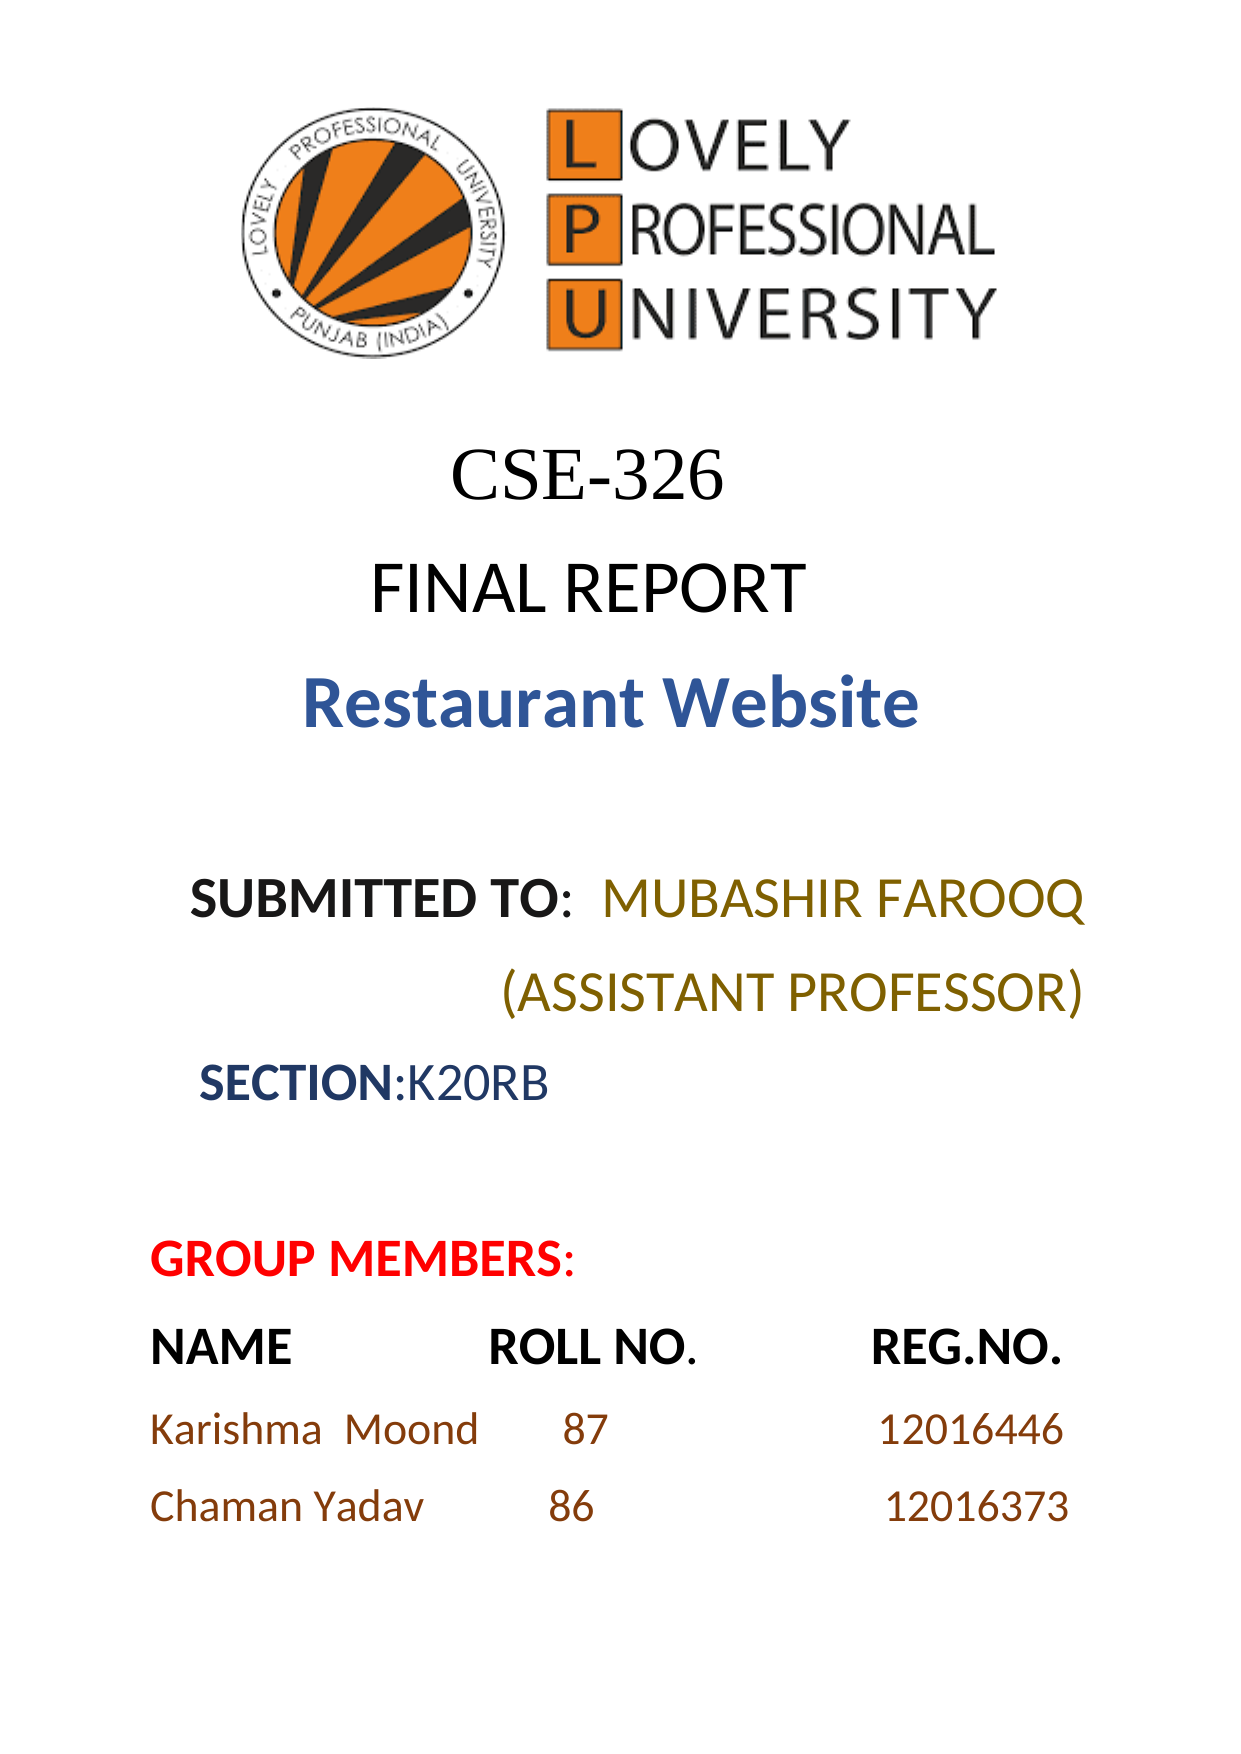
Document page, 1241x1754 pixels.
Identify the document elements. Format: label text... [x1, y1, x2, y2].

text (ASSISTANT PROFESSOR) [150, 954, 1090, 1026]
text FINAL REPORT [150, 539, 1090, 631]
text GROUP MEMBERS: [150, 1224, 1090, 1290]
text CSE-326 [150, 429, 1090, 516]
text NAME ROLL NO. REG.NO. [150, 1312, 1090, 1378]
text SECTION:K20RB [150, 1048, 1090, 1114]
text Karishma Moond 87 12016446 [150, 1400, 1090, 1456]
text Chaman Yadav 86 12016373 [150, 1477, 1090, 1533]
text Restaurant Website [150, 655, 1090, 746]
text SUBMITTED TO: MUBASHIR FAROOQ [150, 861, 1090, 932]
picture [241, 107, 999, 359]
